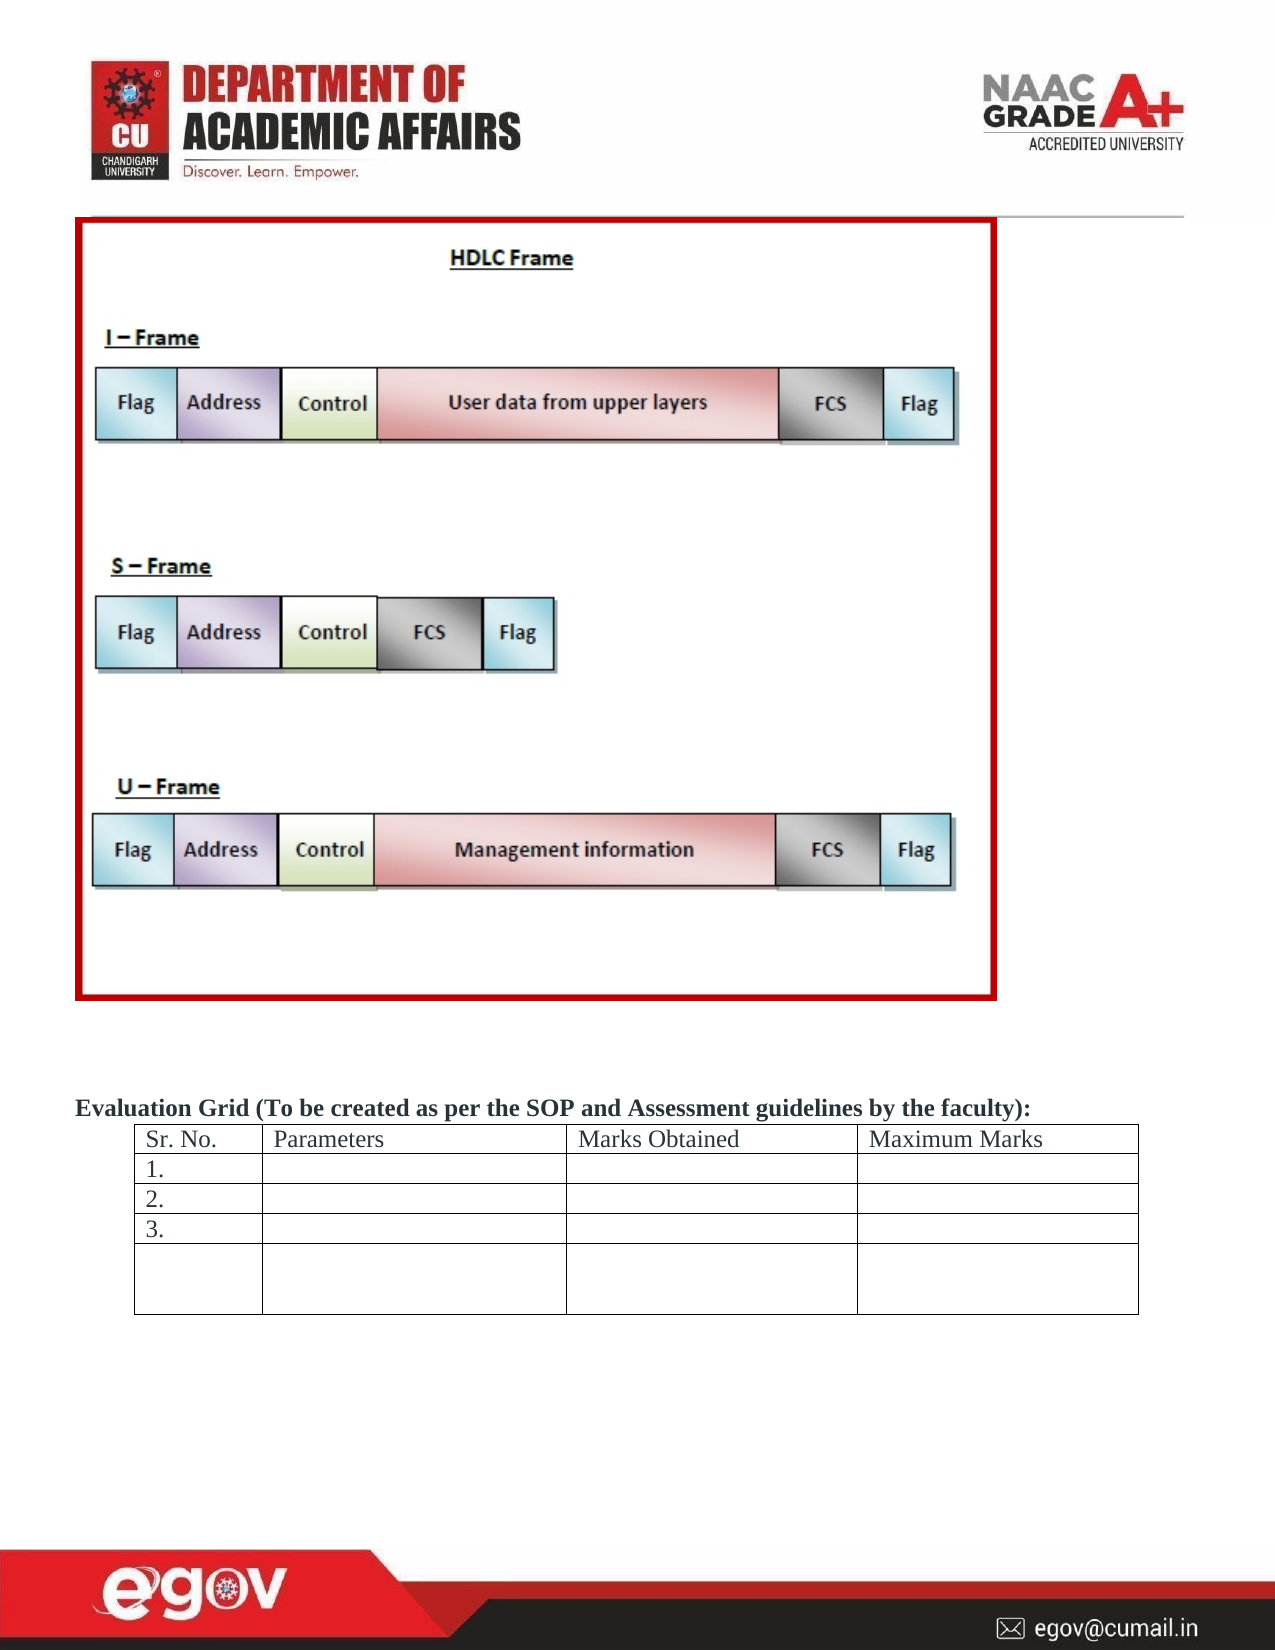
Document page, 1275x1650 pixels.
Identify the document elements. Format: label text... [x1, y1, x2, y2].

table_header Marks Obtained [567, 1125, 857, 1153]
table_header Maximum Marks [858, 1125, 1138, 1153]
table_cell [567, 1154, 857, 1183]
table_cell [858, 1154, 1138, 1183]
table_cell 3. [135, 1214, 262, 1243]
picture [75, 0, 1274, 1001]
table_cell 2. [135, 1184, 262, 1213]
table_cell [263, 1184, 566, 1213]
table_cell [567, 1214, 857, 1243]
table_cell [858, 1244, 1138, 1314]
table_cell [135, 1244, 262, 1314]
table_cell 1. [135, 1154, 262, 1183]
table_header Parameters [263, 1125, 566, 1153]
table_cell [858, 1214, 1138, 1243]
table_cell [567, 1184, 857, 1213]
table_cell [263, 1244, 566, 1314]
picture [0, 1549, 1275, 1650]
table_cell [263, 1154, 566, 1183]
table_header Sr. No. [135, 1125, 262, 1153]
text Evaluation Grid (To be created as per the SOP and Assessment guidelines by the faculty): [75, 1093, 1200, 1122]
table_cell [858, 1184, 1138, 1213]
table_cell [567, 1244, 857, 1314]
table_cell [263, 1214, 566, 1243]
